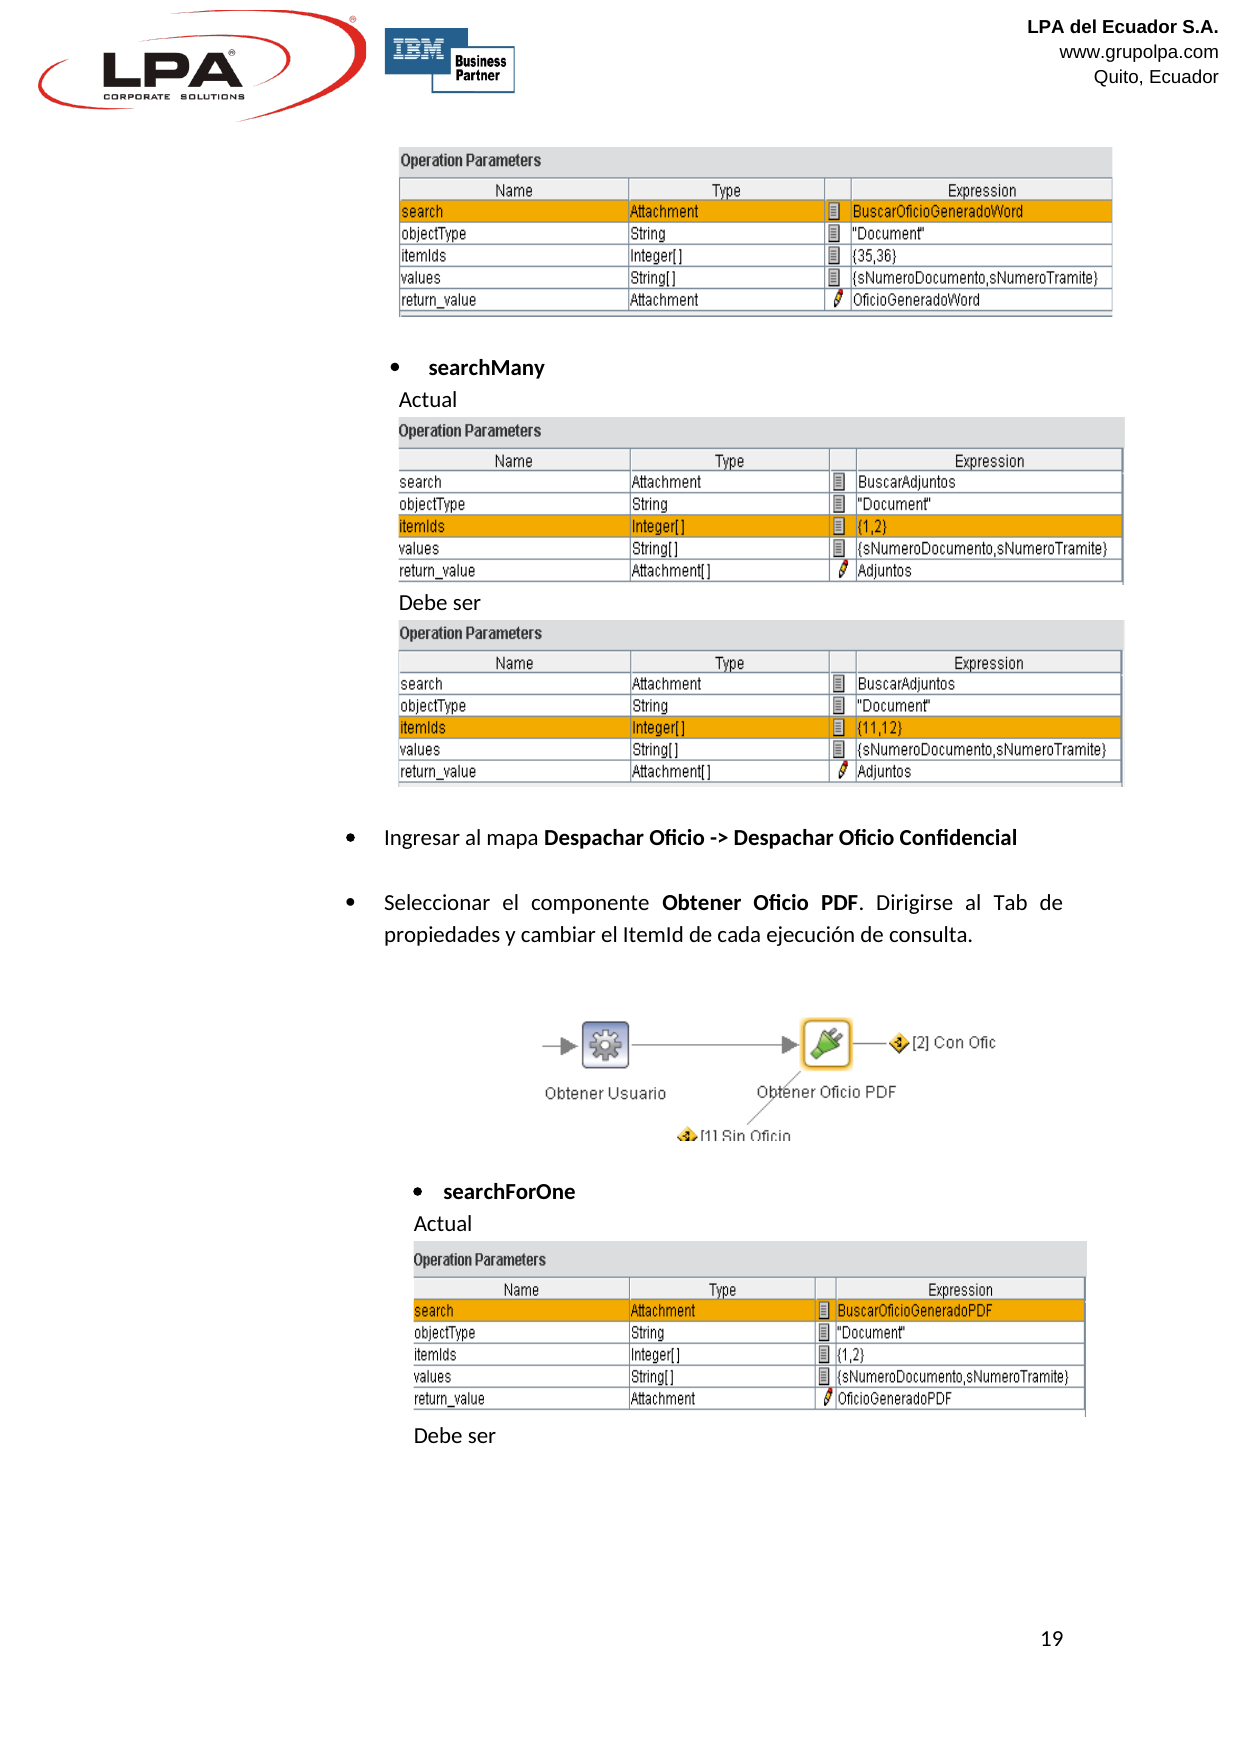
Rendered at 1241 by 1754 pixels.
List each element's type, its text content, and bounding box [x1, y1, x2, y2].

picture [384, 28, 515, 112]
list Actual [413, 1209, 1063, 1237]
list Debe ser [413, 1417, 1063, 1449]
list Debe ser [252, 588, 1063, 616]
picture [542, 984, 998, 1141]
picture [398, 417, 1125, 585]
list searchForOne [413, 1177, 1063, 1205]
picture [398, 147, 1113, 317]
picture [38, 10, 367, 122]
list Actual [252, 385, 1063, 413]
list Seleccionar el componente Obtener Oficio PDF. Dirigirse al Tab de propiedades y cambiar el ItemId de cada ejecución de consulta. [346, 888, 1063, 948]
picture [398, 620, 1125, 787]
list Ingresar al mapa Despachar Oficio -> Despachar Oficio Confidencial [346, 823, 1063, 851]
picture [413, 1241, 1087, 1417]
list searchMany [391, 353, 1063, 381]
